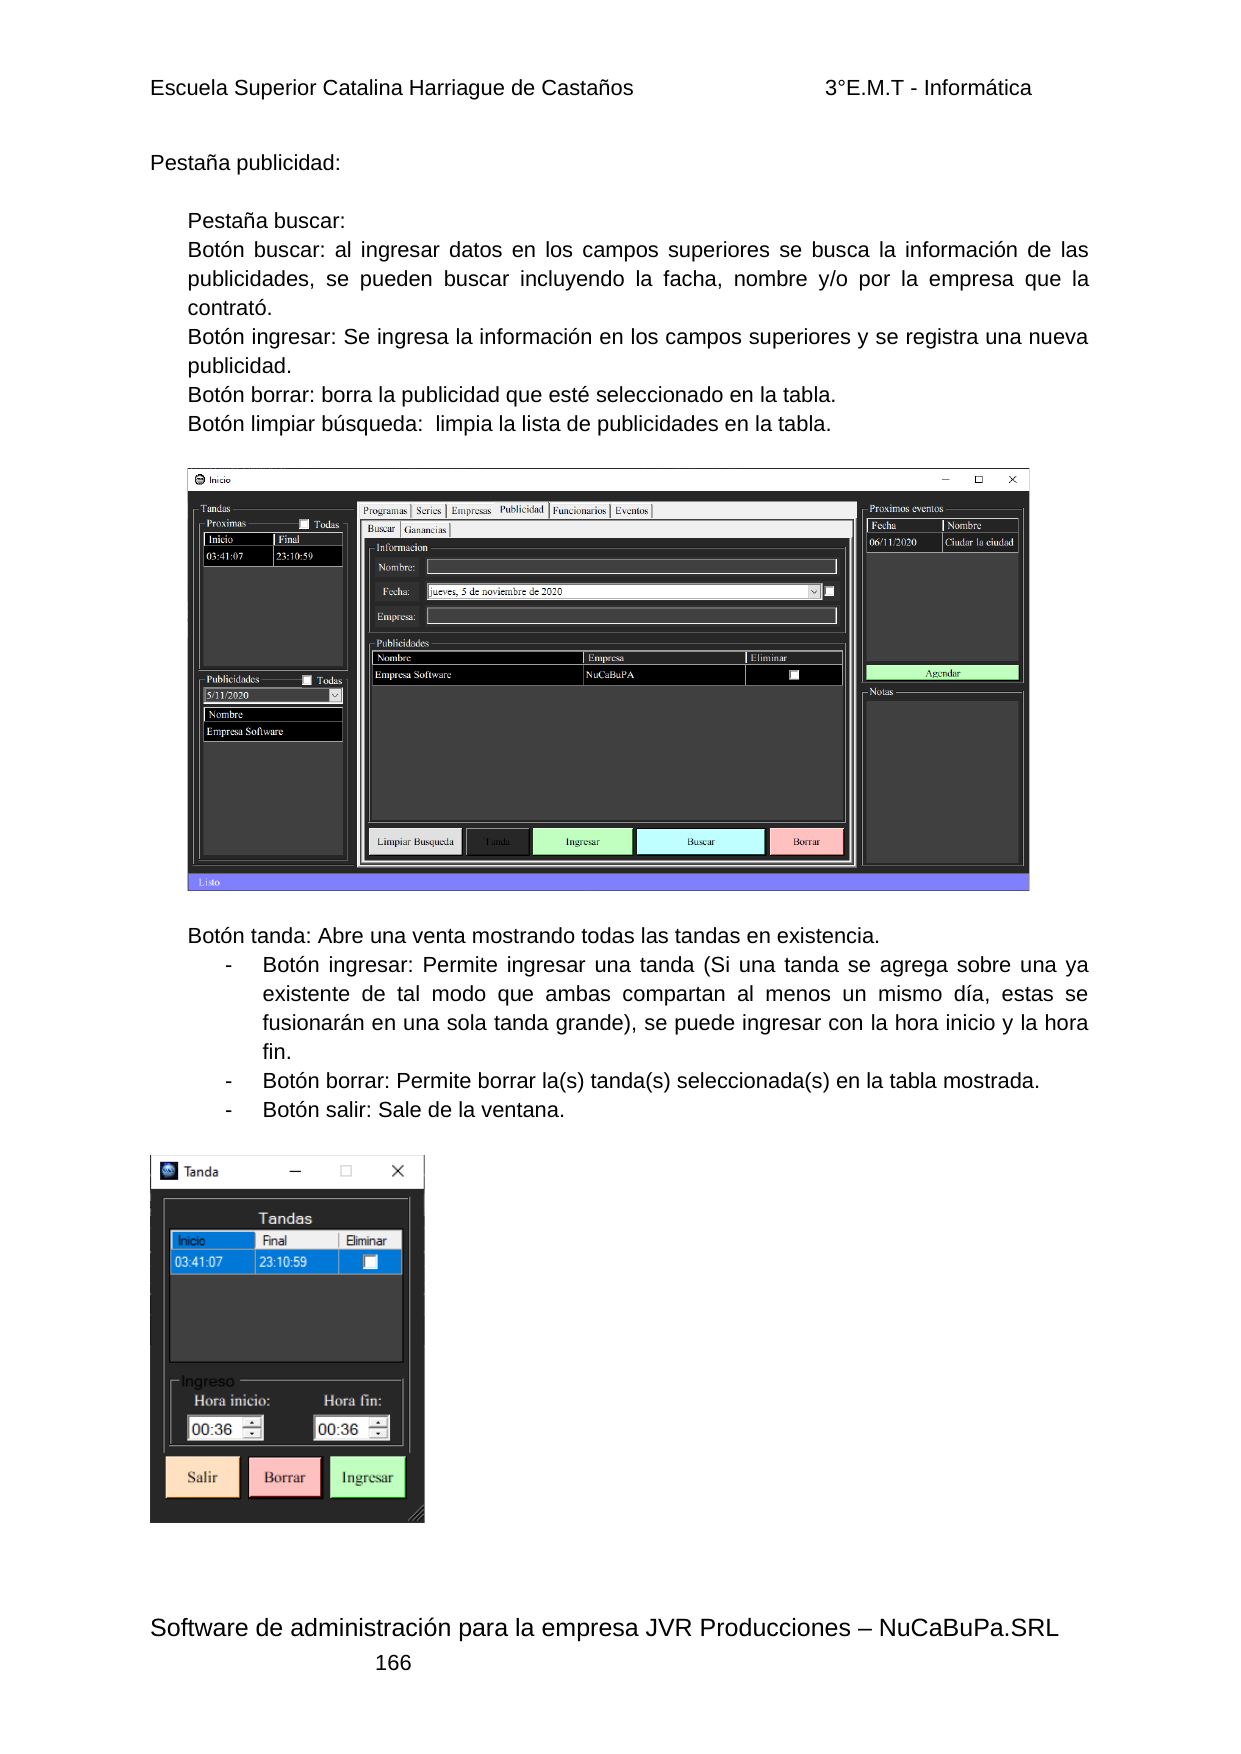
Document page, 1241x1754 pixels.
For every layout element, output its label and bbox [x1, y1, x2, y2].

picture [187, 468, 1030, 891]
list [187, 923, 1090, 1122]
picture [150, 1155, 425, 1523]
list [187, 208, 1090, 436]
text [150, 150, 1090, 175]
